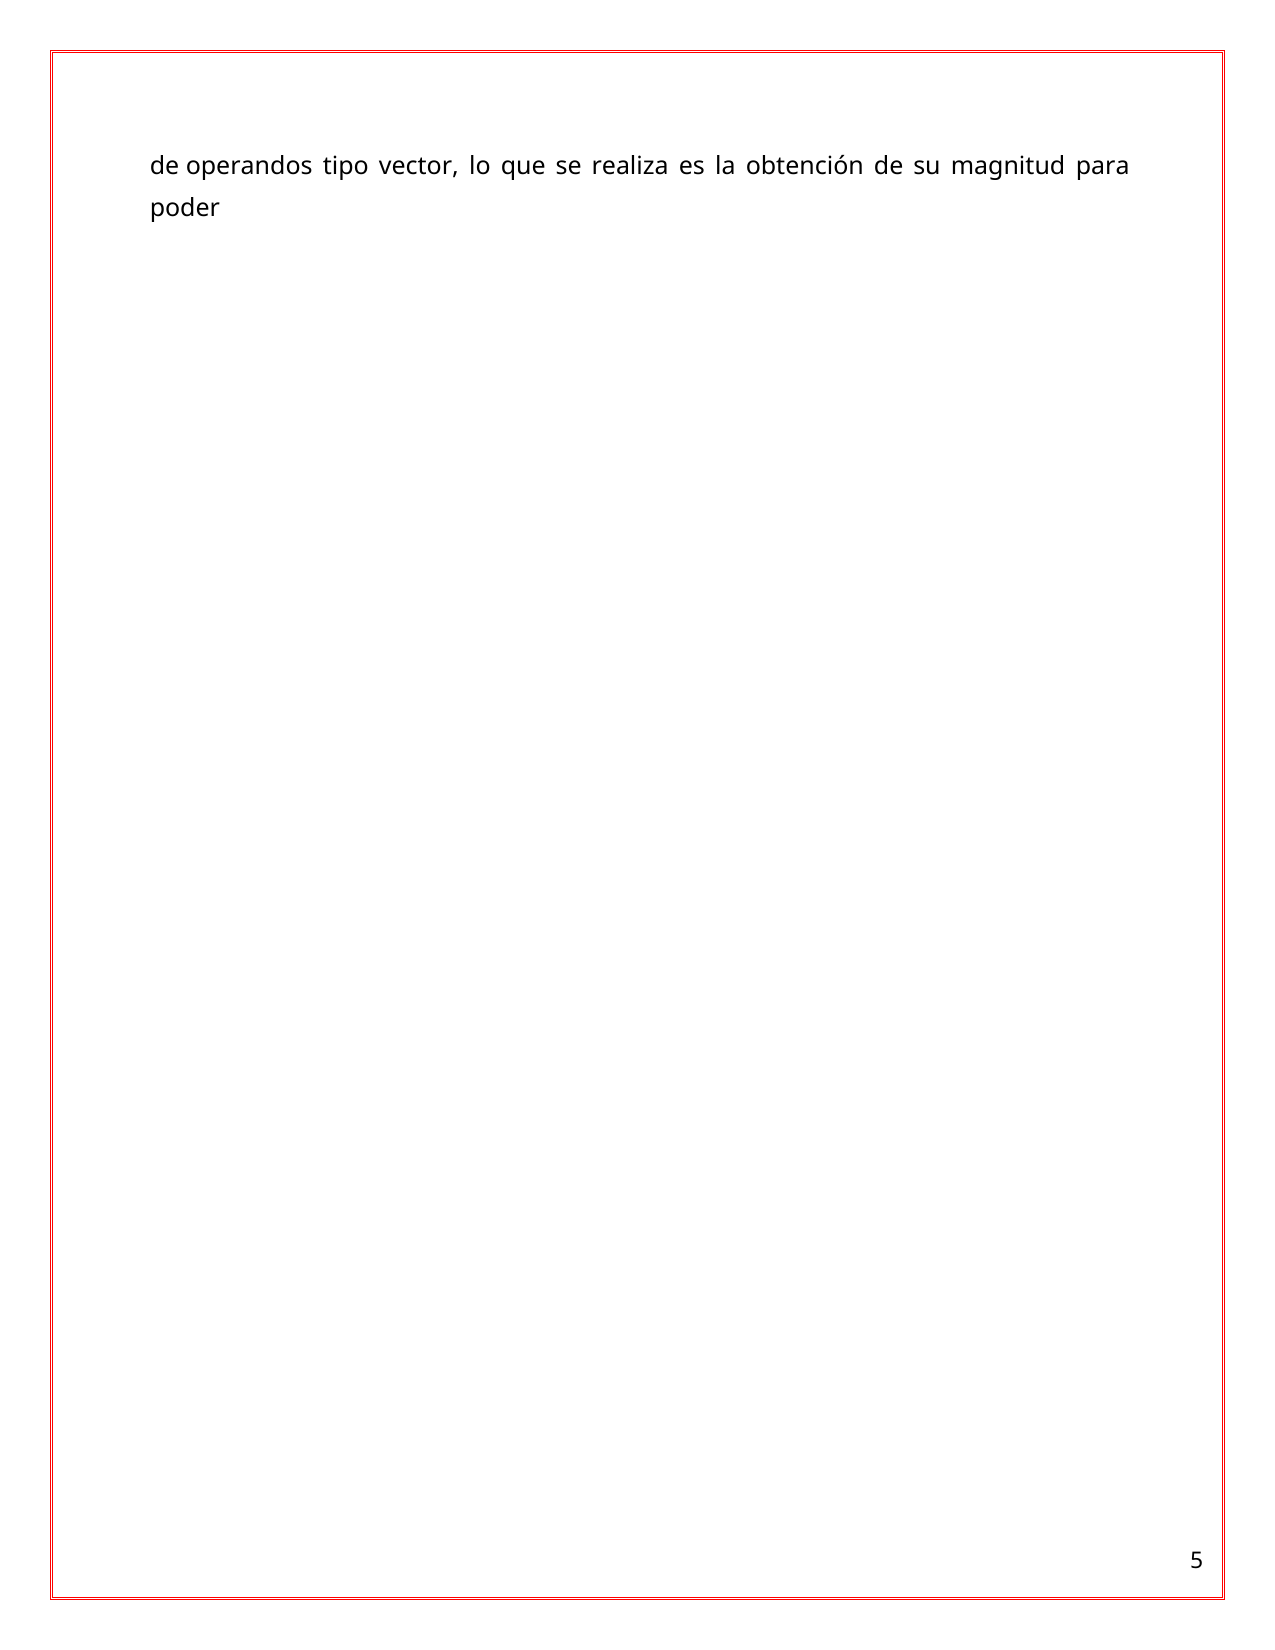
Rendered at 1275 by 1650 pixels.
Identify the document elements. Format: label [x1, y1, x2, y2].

text [148, 148, 1139, 223]
